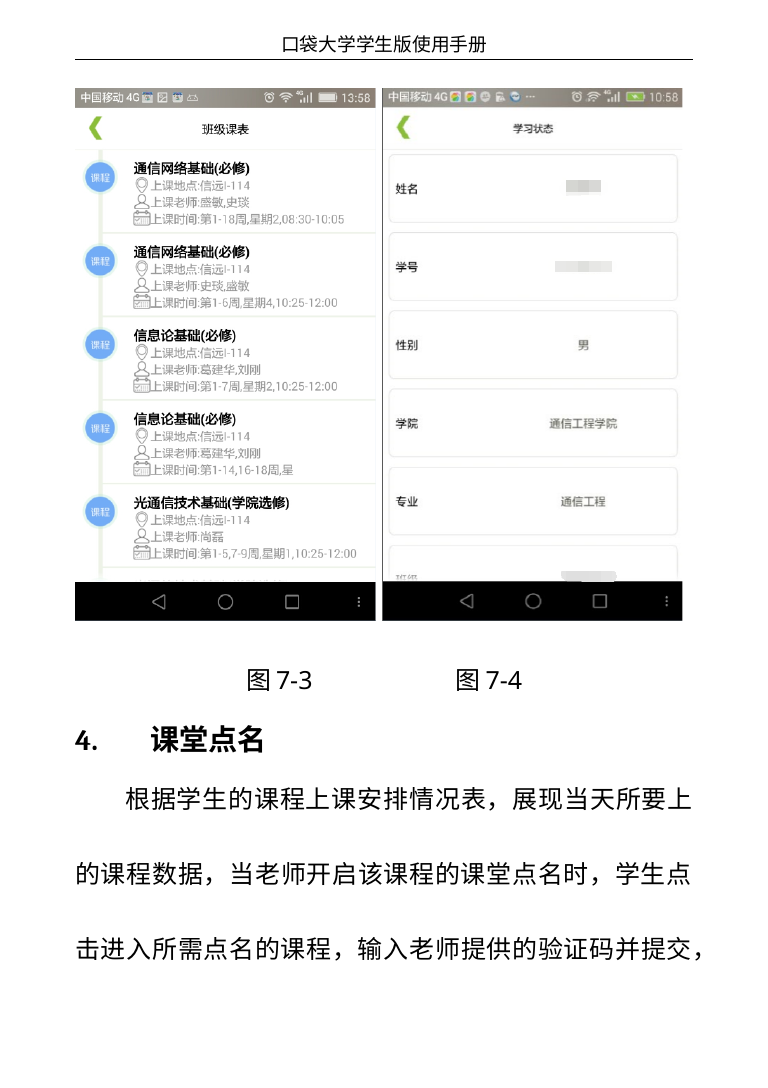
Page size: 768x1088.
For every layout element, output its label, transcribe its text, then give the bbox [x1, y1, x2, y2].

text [75, 765, 693, 980]
picture [382, 88, 683, 621]
picture [75, 88, 376, 621]
subtitle 课堂点名 [75, 717, 693, 759]
text 图7-3 图7-4 [75, 646, 693, 711]
